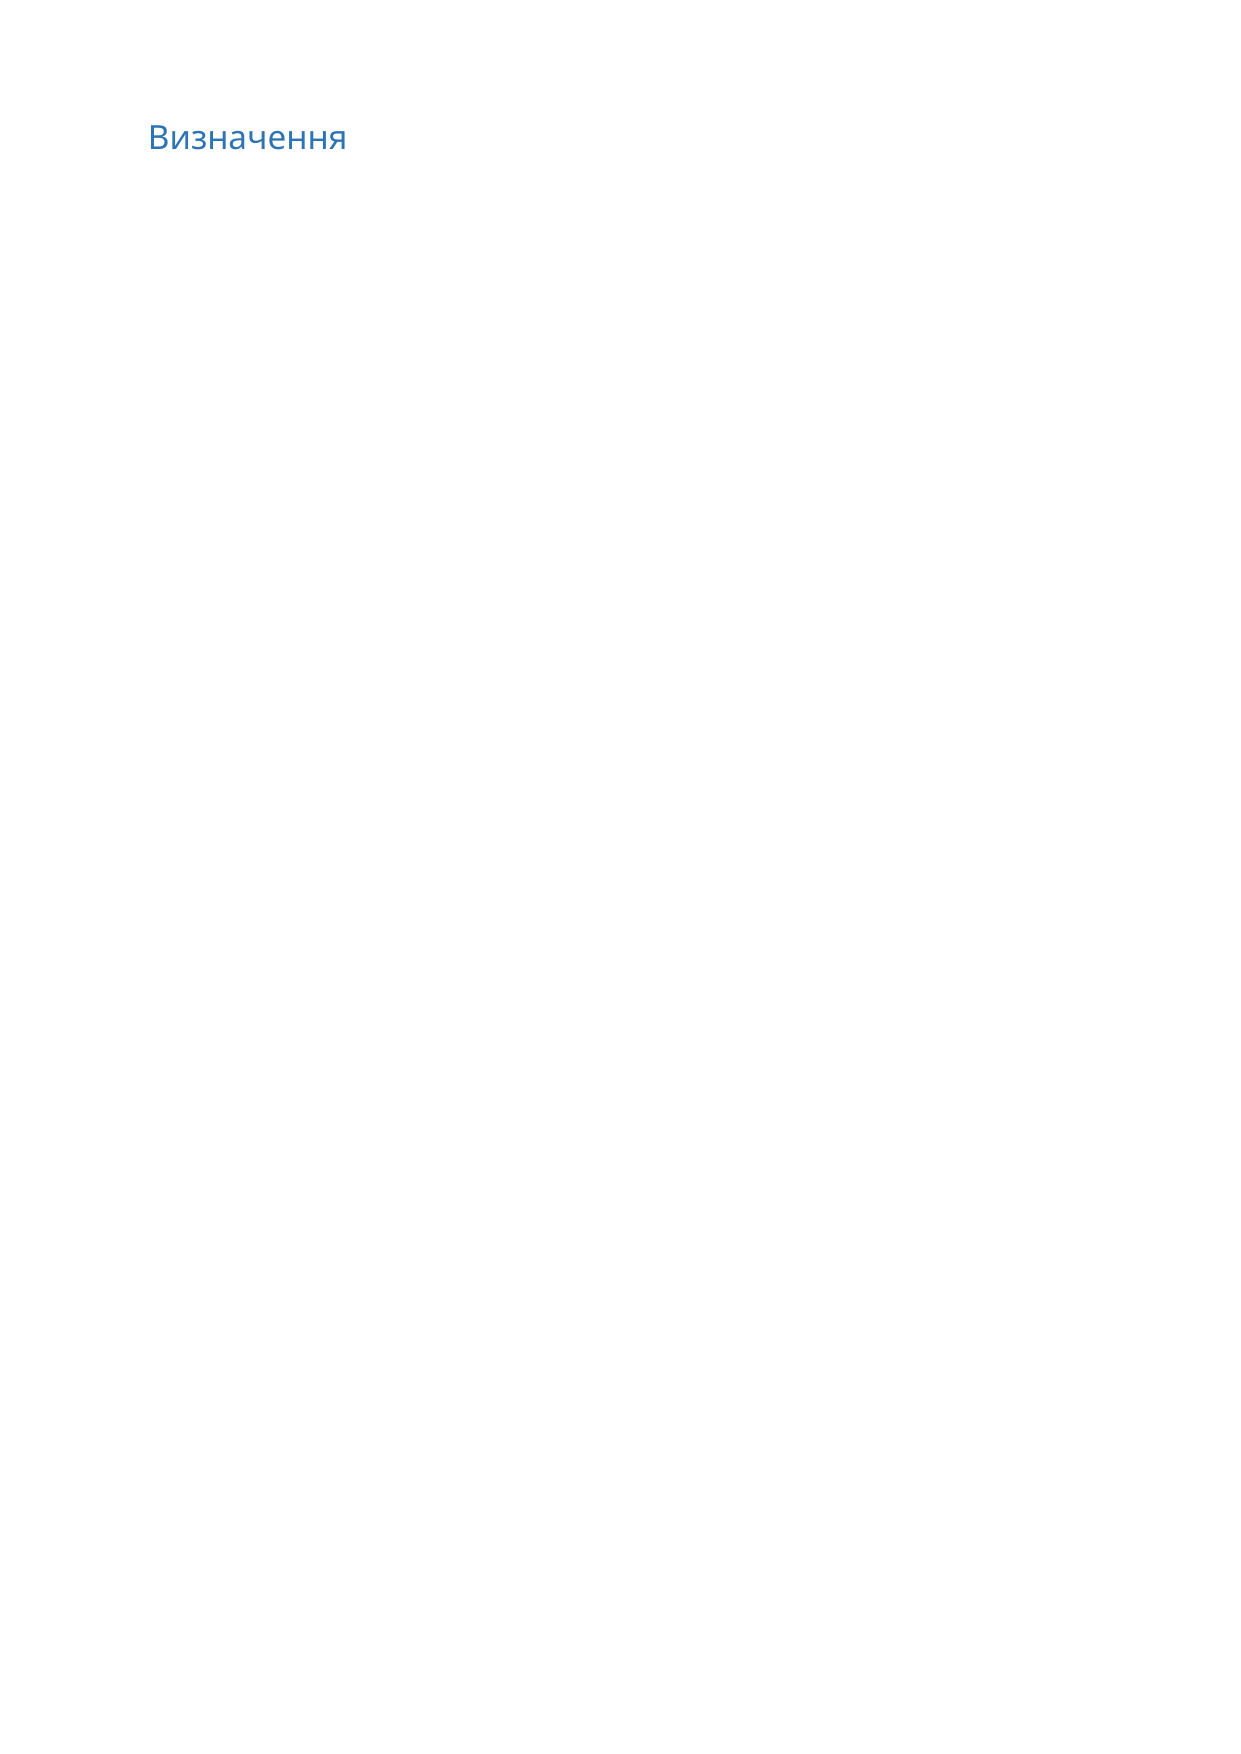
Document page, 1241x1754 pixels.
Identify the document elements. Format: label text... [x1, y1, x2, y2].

subtitle Визначення [148, 113, 1152, 159]
